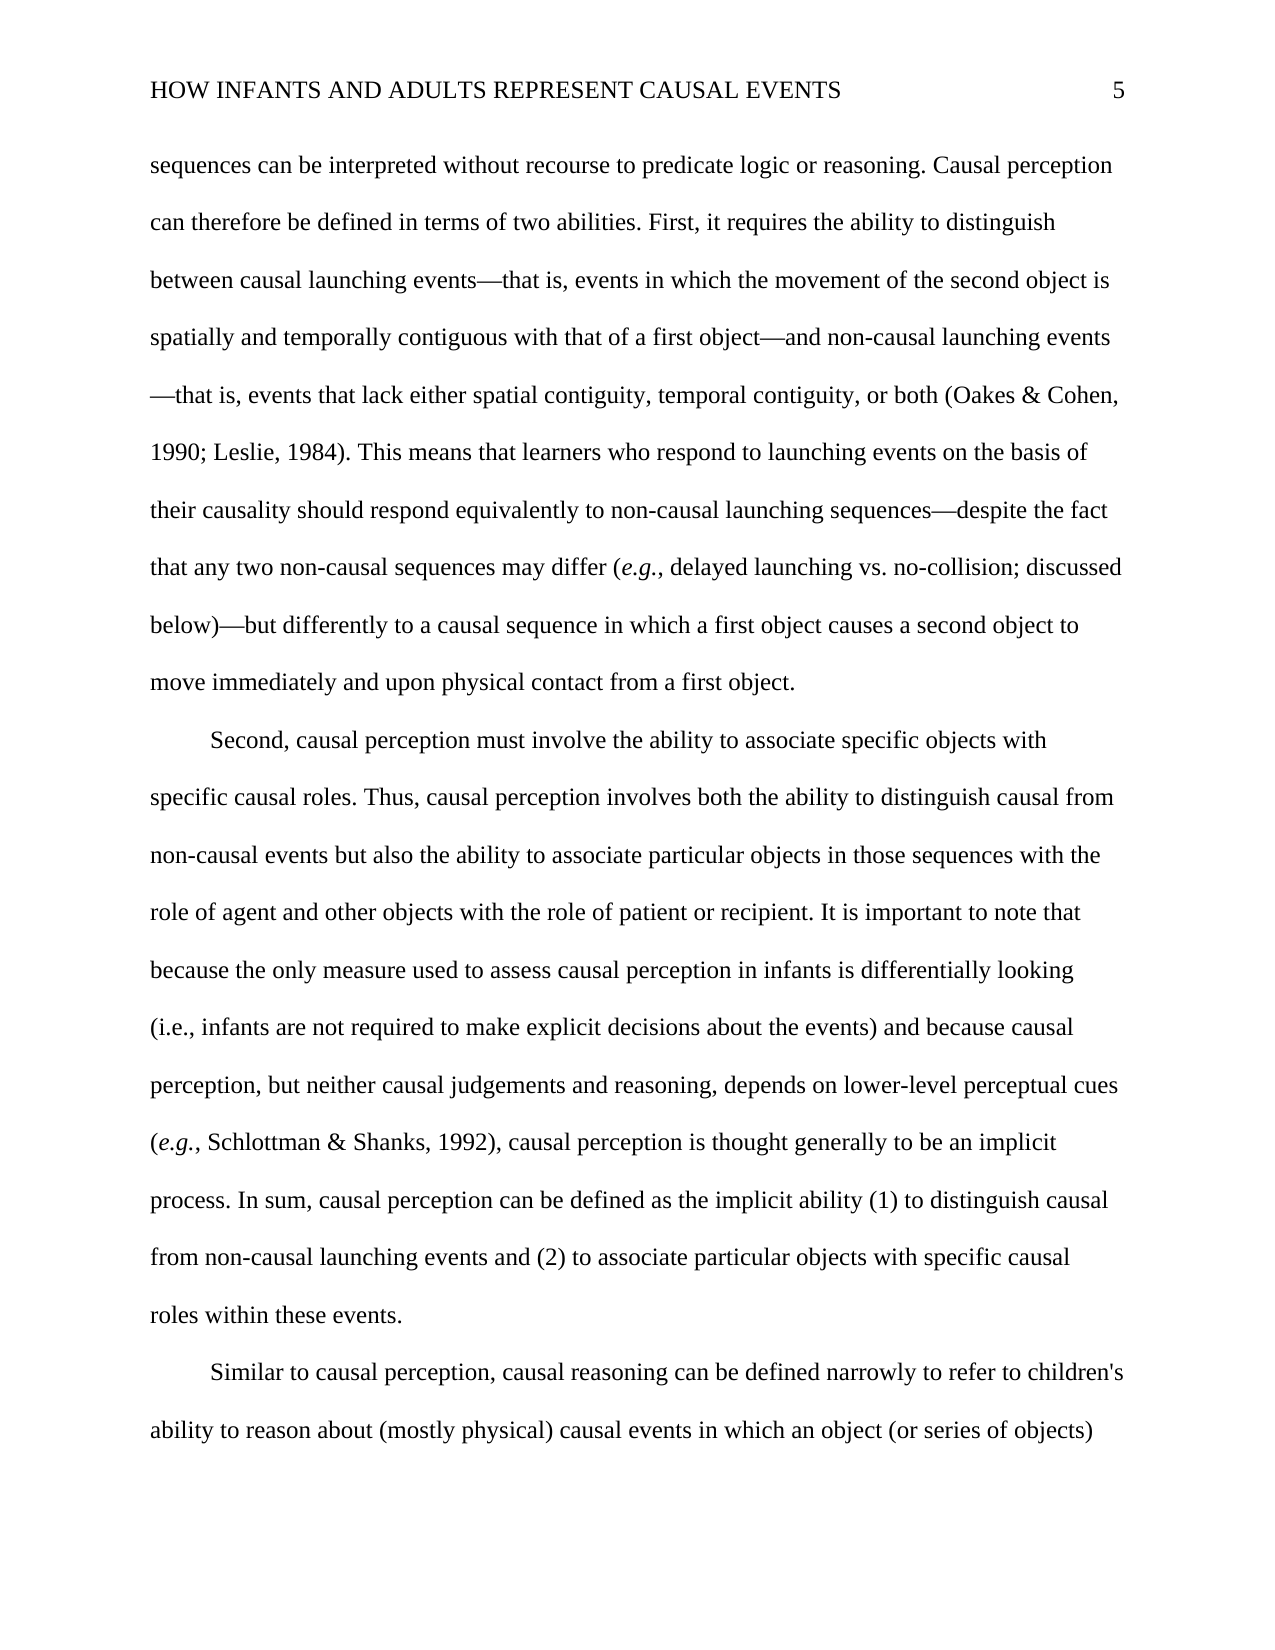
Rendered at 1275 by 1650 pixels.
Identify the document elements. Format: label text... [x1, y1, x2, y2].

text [150, 1357, 1125, 1444]
text Second, causal perception must involve the ability to associate specific objects with specific causal roles. Thus, causal perception involves both the ability to distinguish causal from non-causal events but also the ability to associate particular objects in those sequences with the role of agent and other objects with the role of patient or recipient. It is important to note that because the only measure used to assess causal perception in infants is differentially looking (i.e., infants are not required to make explicit decisions about the events) and because causal perception, but neither causal judgements and reasoning, depends on lower-level perceptual cues (e.g., Schlottman & Shanks, 1992), causal perception is thought generally to be an implicit process. In sum, causal perception can be defined as the implicit ability (1) to distinguish causal from non-causal launching events and (2) to associate particular objects with specific causal roles within these events. [150, 725, 1125, 1329]
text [150, 150, 1125, 696]
